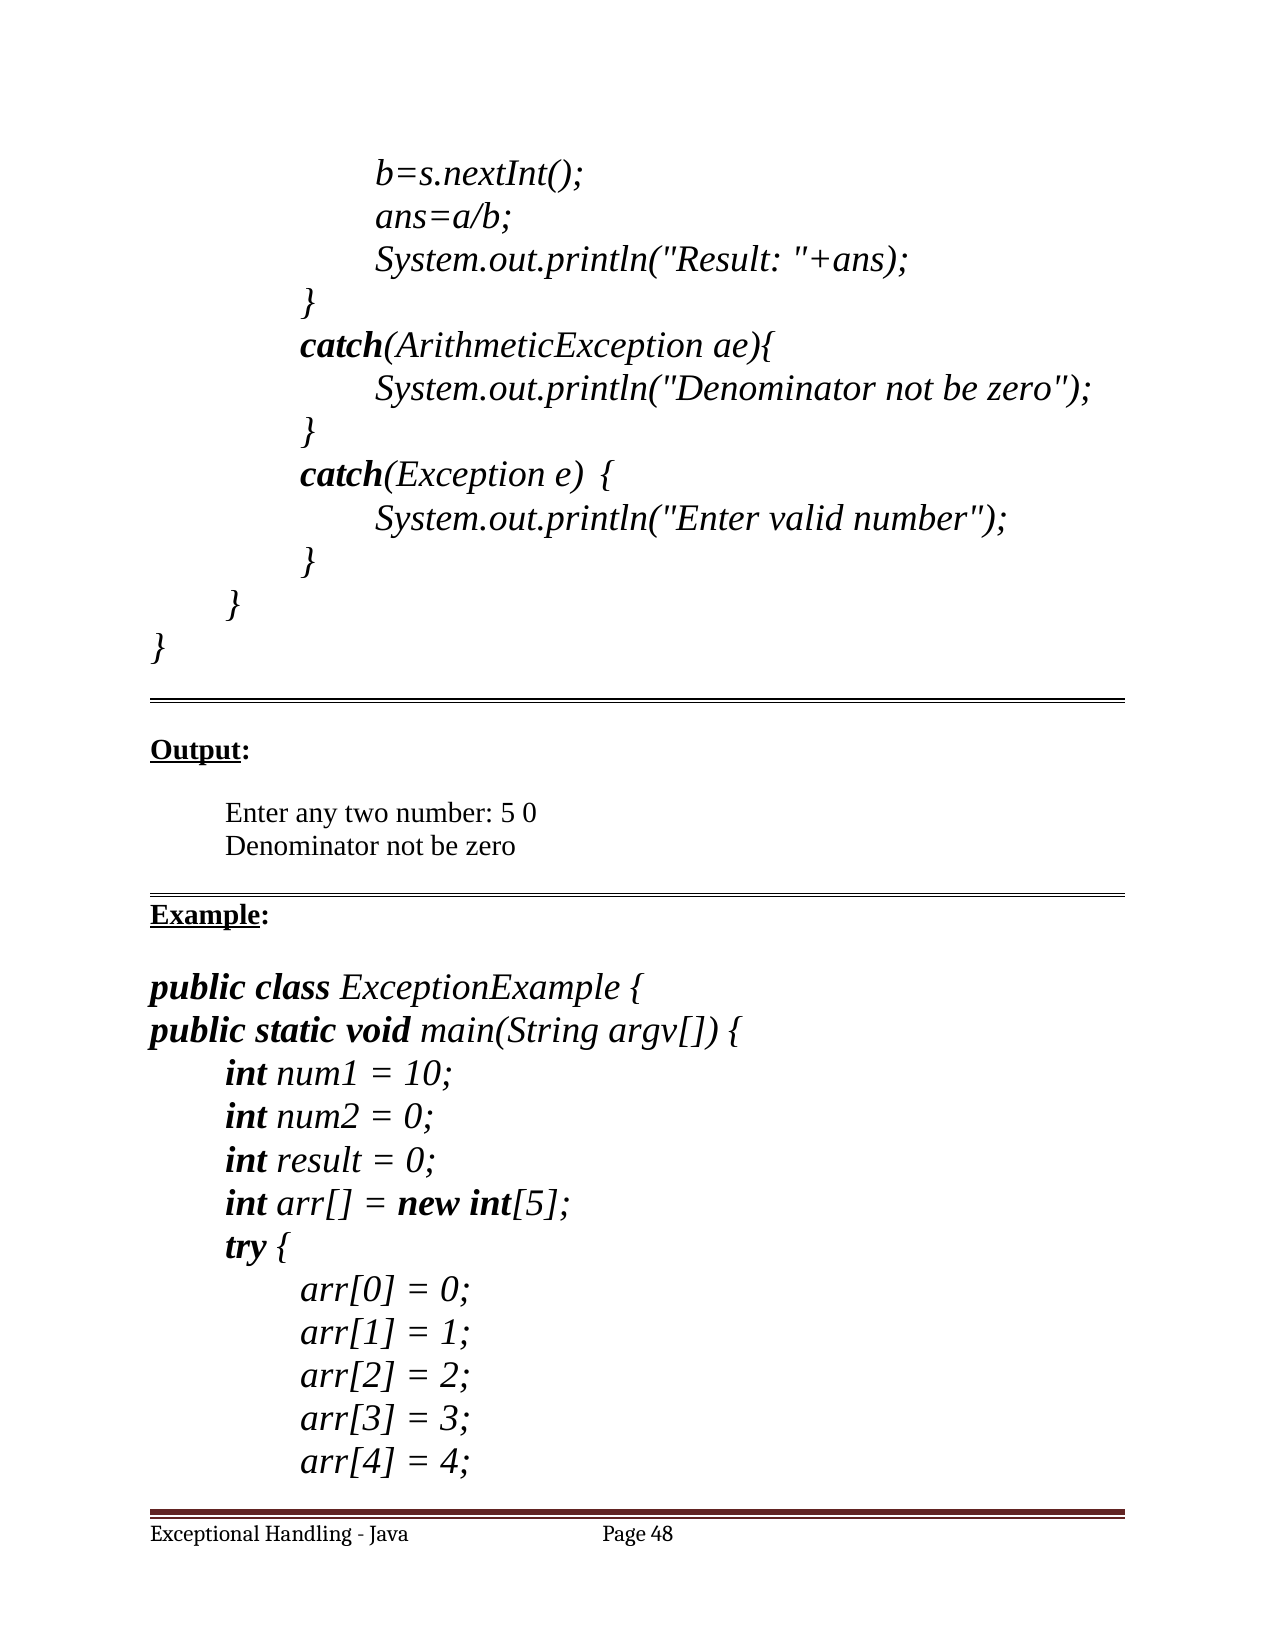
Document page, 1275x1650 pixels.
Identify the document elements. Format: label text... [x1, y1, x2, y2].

text catch(Exception e) { [150, 581, 1125, 624]
text try { [150, 193, 1125, 236]
text catch(ArithmeticException ae){ [150, 452, 1125, 495]
text System.out.println("Enter any two numbers: "); [150, 150, 1125, 193]
text } [150, 667, 1125, 711]
text System.out.println("Result: "+ans); [150, 366, 1125, 409]
text int num2 = 0; [150, 1223, 1125, 1266]
text } [150, 754, 1125, 797]
text int arr[] = new int[5]; [150, 1309, 1125, 1353]
text public static void main(String argv[]) { [150, 1137, 1125, 1180]
text int num1 = 10; [150, 1180, 1125, 1223]
subtitle Output: [150, 862, 1125, 895]
text public class ExceptionExample { [150, 1094, 1125, 1137]
text System.out.println("Denominator not be zero"); [150, 495, 1125, 538]
text } [150, 711, 1125, 754]
text b=s.nextInt(); [150, 279, 1125, 322]
text try { [150, 1353, 1125, 1396]
text Denominator not be zero [225, 958, 1125, 991]
text arr[0] = 0; [150, 1396, 1125, 1439]
text } [150, 409, 1125, 452]
text System.out.println("Enter valid number"); [150, 624, 1125, 667]
text ans=a/b; [150, 322, 1125, 366]
text Example: [150, 1027, 1125, 1060]
text arr[1] = 1; [150, 1439, 1125, 1482]
text int result = 0; [150, 1266, 1125, 1309]
text Enter any two number: 5 0 [225, 924, 1125, 958]
text a=s.nextInt(); [150, 236, 1125, 279]
text } [150, 538, 1125, 581]
